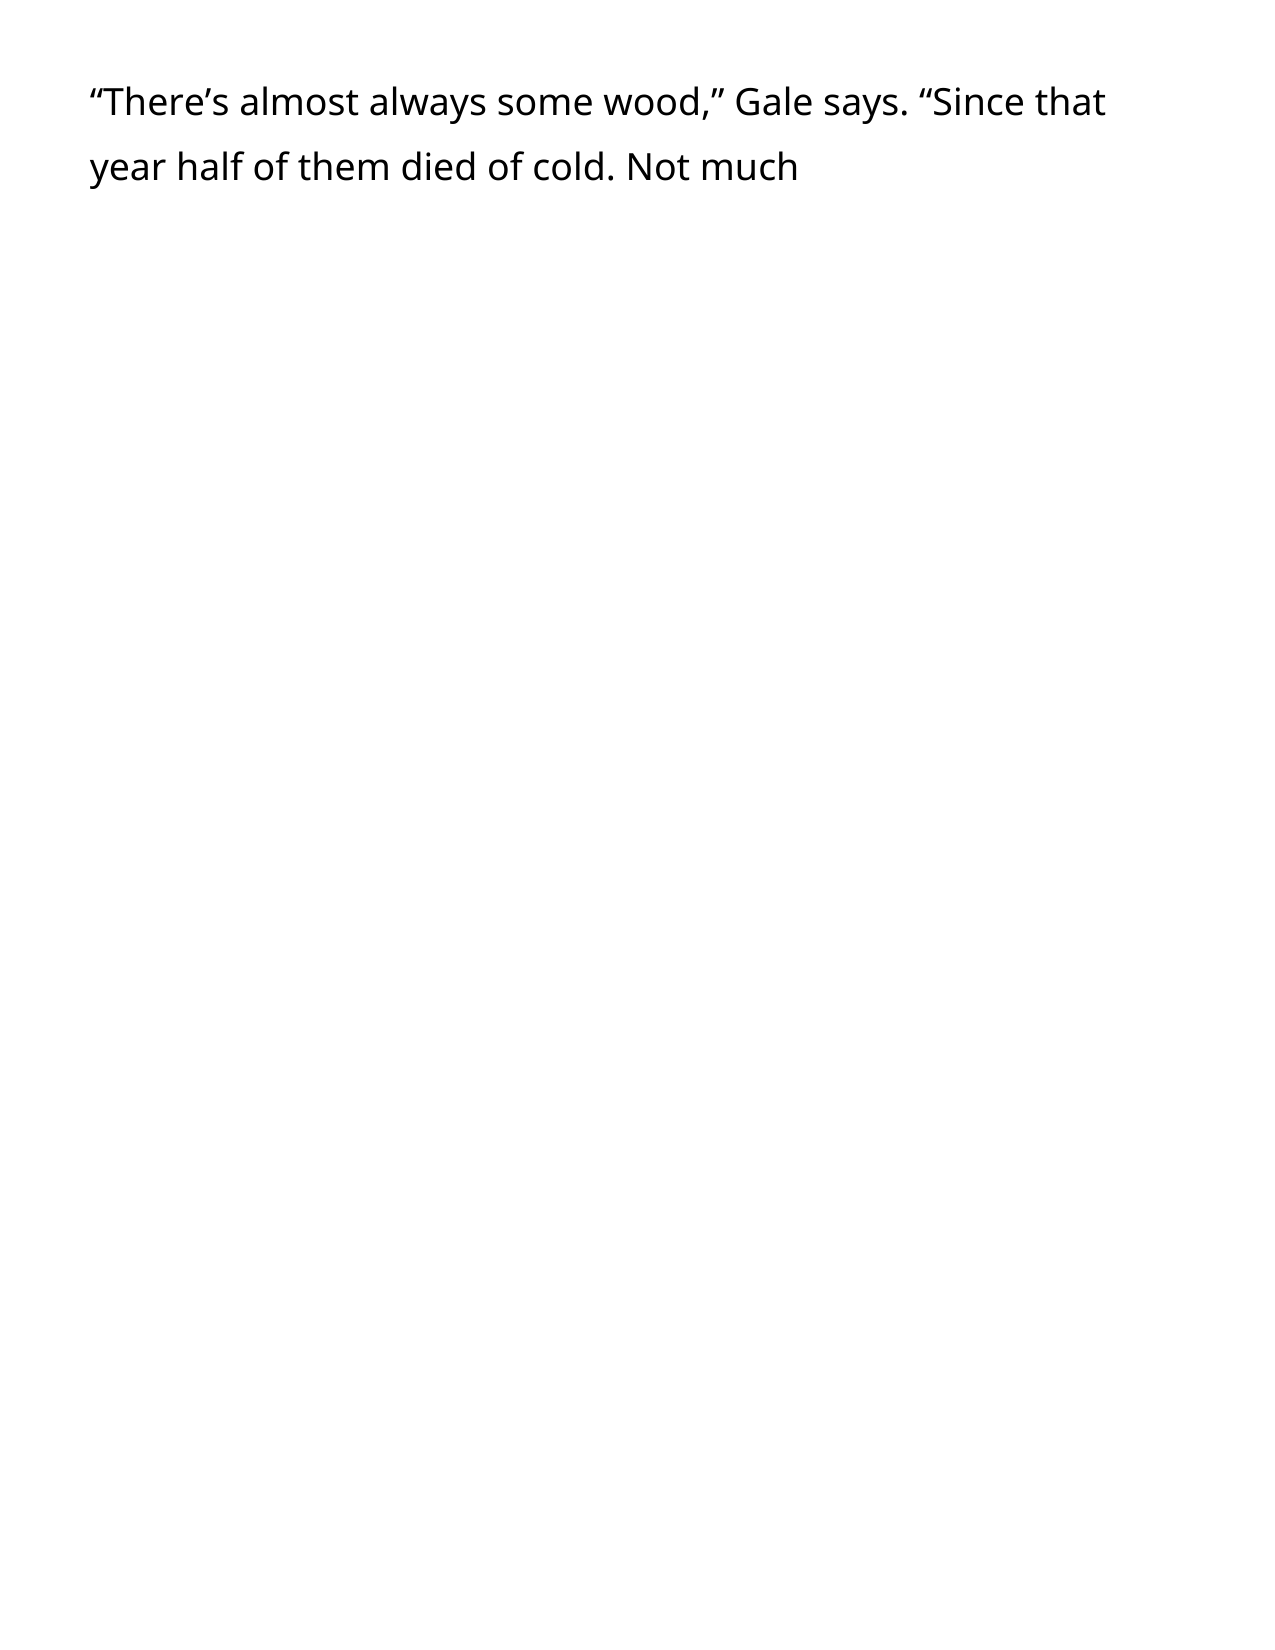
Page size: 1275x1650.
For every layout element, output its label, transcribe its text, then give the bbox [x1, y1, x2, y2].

text “There’s almost always some wood,” Gale says. “Since that year half of them died of cold. Not much [89, 75, 1123, 192]
